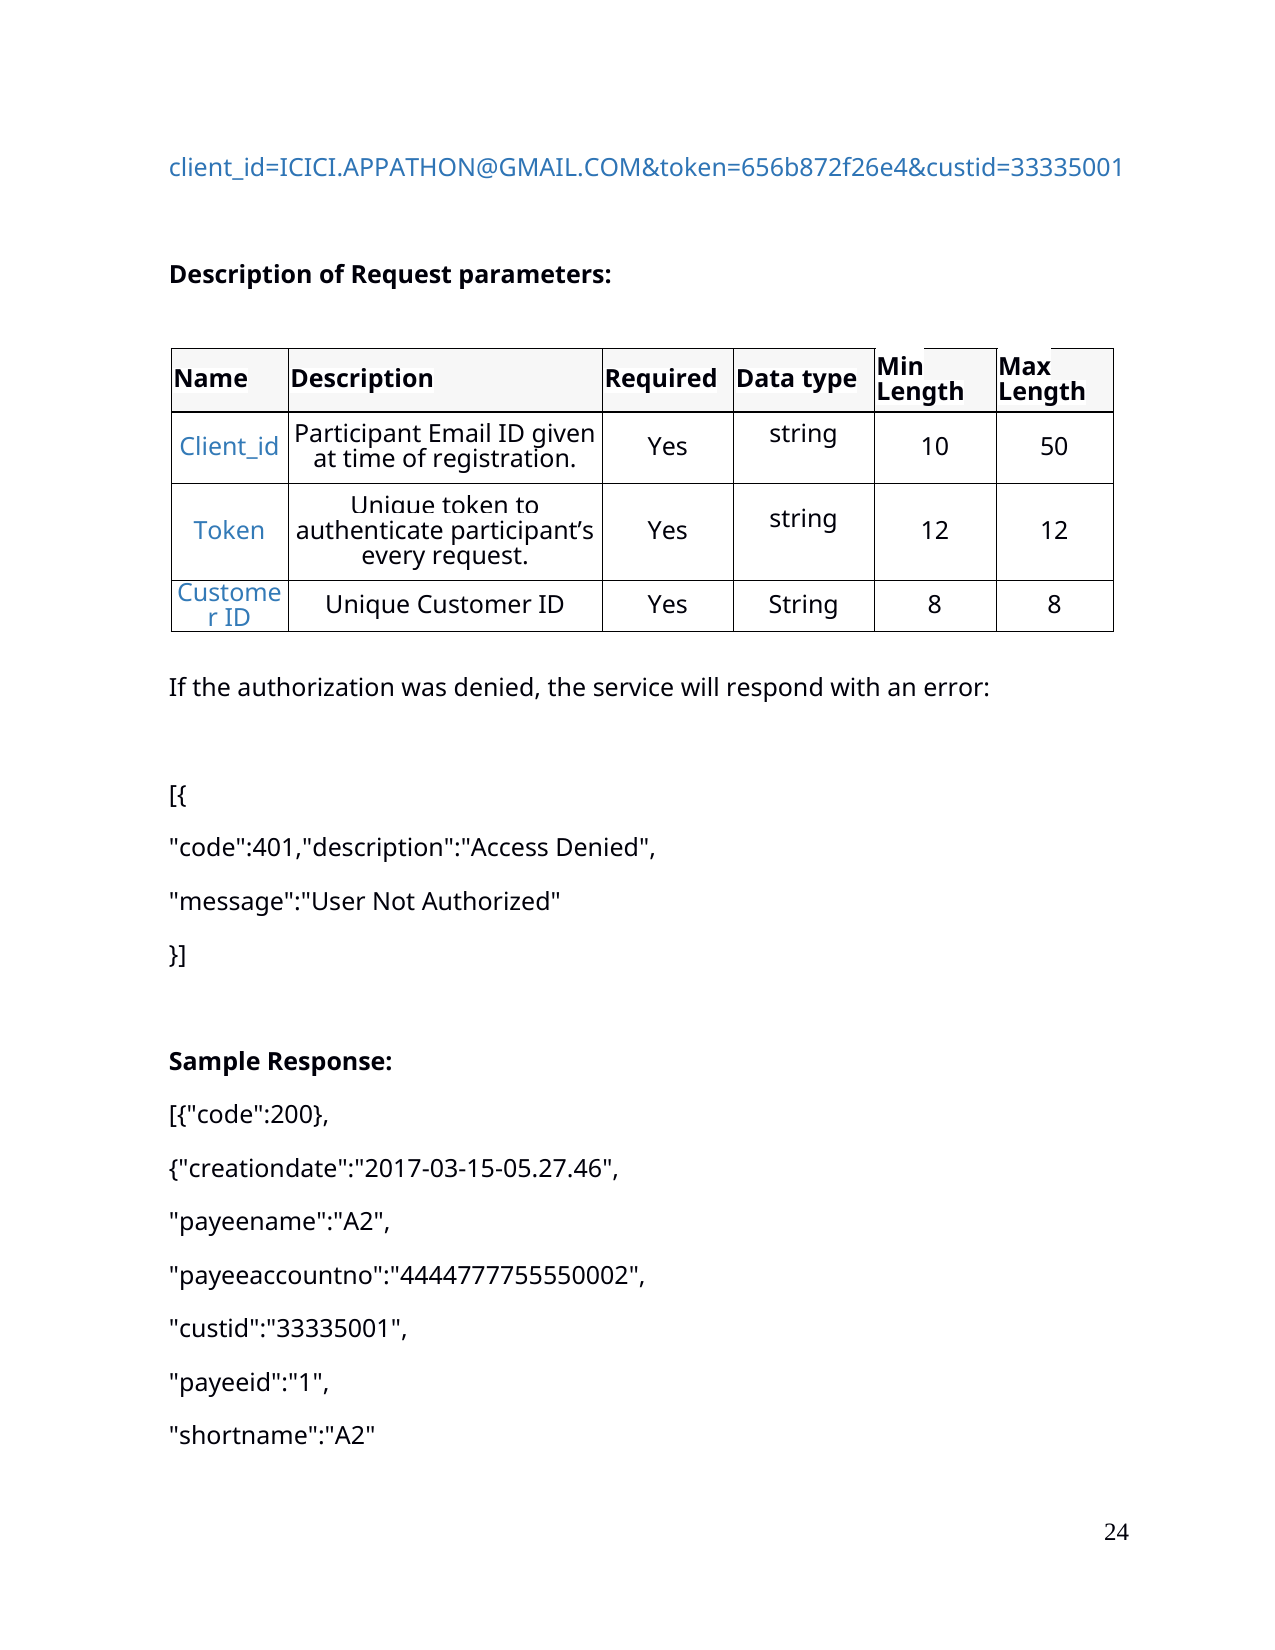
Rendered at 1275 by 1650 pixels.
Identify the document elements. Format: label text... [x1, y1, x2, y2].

table_header Max Length [997, 349, 1113, 411]
text "payeename":"A2", [169, 1204, 1162, 1238]
text {"creationdate":"2017-03-15-05.27.46", [169, 1151, 1162, 1185]
text [{"code":200}, [169, 1097, 1162, 1131]
table_cell 12 [875, 484, 996, 580]
table_cell 50 [997, 413, 1113, 483]
table_cell 10 [875, 413, 996, 483]
text "payeeid":"1", [169, 1364, 1162, 1398]
table_cell Client_id [172, 413, 288, 483]
table_cell Unique Customer ID [289, 581, 602, 631]
table_cell 12 [997, 484, 1113, 580]
table_header Name [172, 349, 288, 411]
text "custid":"33335001", [169, 1311, 1162, 1345]
text "shortname":"A2" [169, 1418, 1162, 1452]
table_cell Customer ID [251, 581, 288, 631]
table_cell 8 [997, 581, 1113, 631]
table_cell Unique token to authenticate participant’s every request. [289, 484, 602, 580]
table_cell Yes [603, 581, 733, 631]
text Sample Response: [169, 1044, 1162, 1078]
table_header Required [603, 349, 733, 411]
table_cell Customer ID [172, 581, 208, 631]
table_cell Token [172, 484, 288, 580]
table_header Min Length [875, 349, 996, 411]
table_header Description [289, 349, 602, 411]
table_cell Yes [603, 413, 733, 483]
table_cell 8 [875, 581, 996, 631]
text "message":"User Not Authorized" [169, 883, 1162, 917]
text Description of Request parameters: [169, 257, 1162, 291]
table_cell string [734, 413, 874, 483]
table_cell String [734, 581, 874, 631]
text "code":401,"description":"Access Denied", [169, 830, 1162, 864]
table_cell string [734, 484, 874, 580]
text "payeeaccountno":"4444777755550002", [169, 1257, 1162, 1292]
table_cell Yes [603, 484, 733, 580]
table_header Data type [734, 349, 874, 411]
text If the authorization was denied, the service will respond with an error: [169, 670, 1162, 704]
text [{ [169, 777, 1162, 811]
table_cell Participant Email ID given at time of registration. [289, 413, 602, 483]
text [169, 150, 1162, 184]
text }] [169, 937, 1162, 971]
